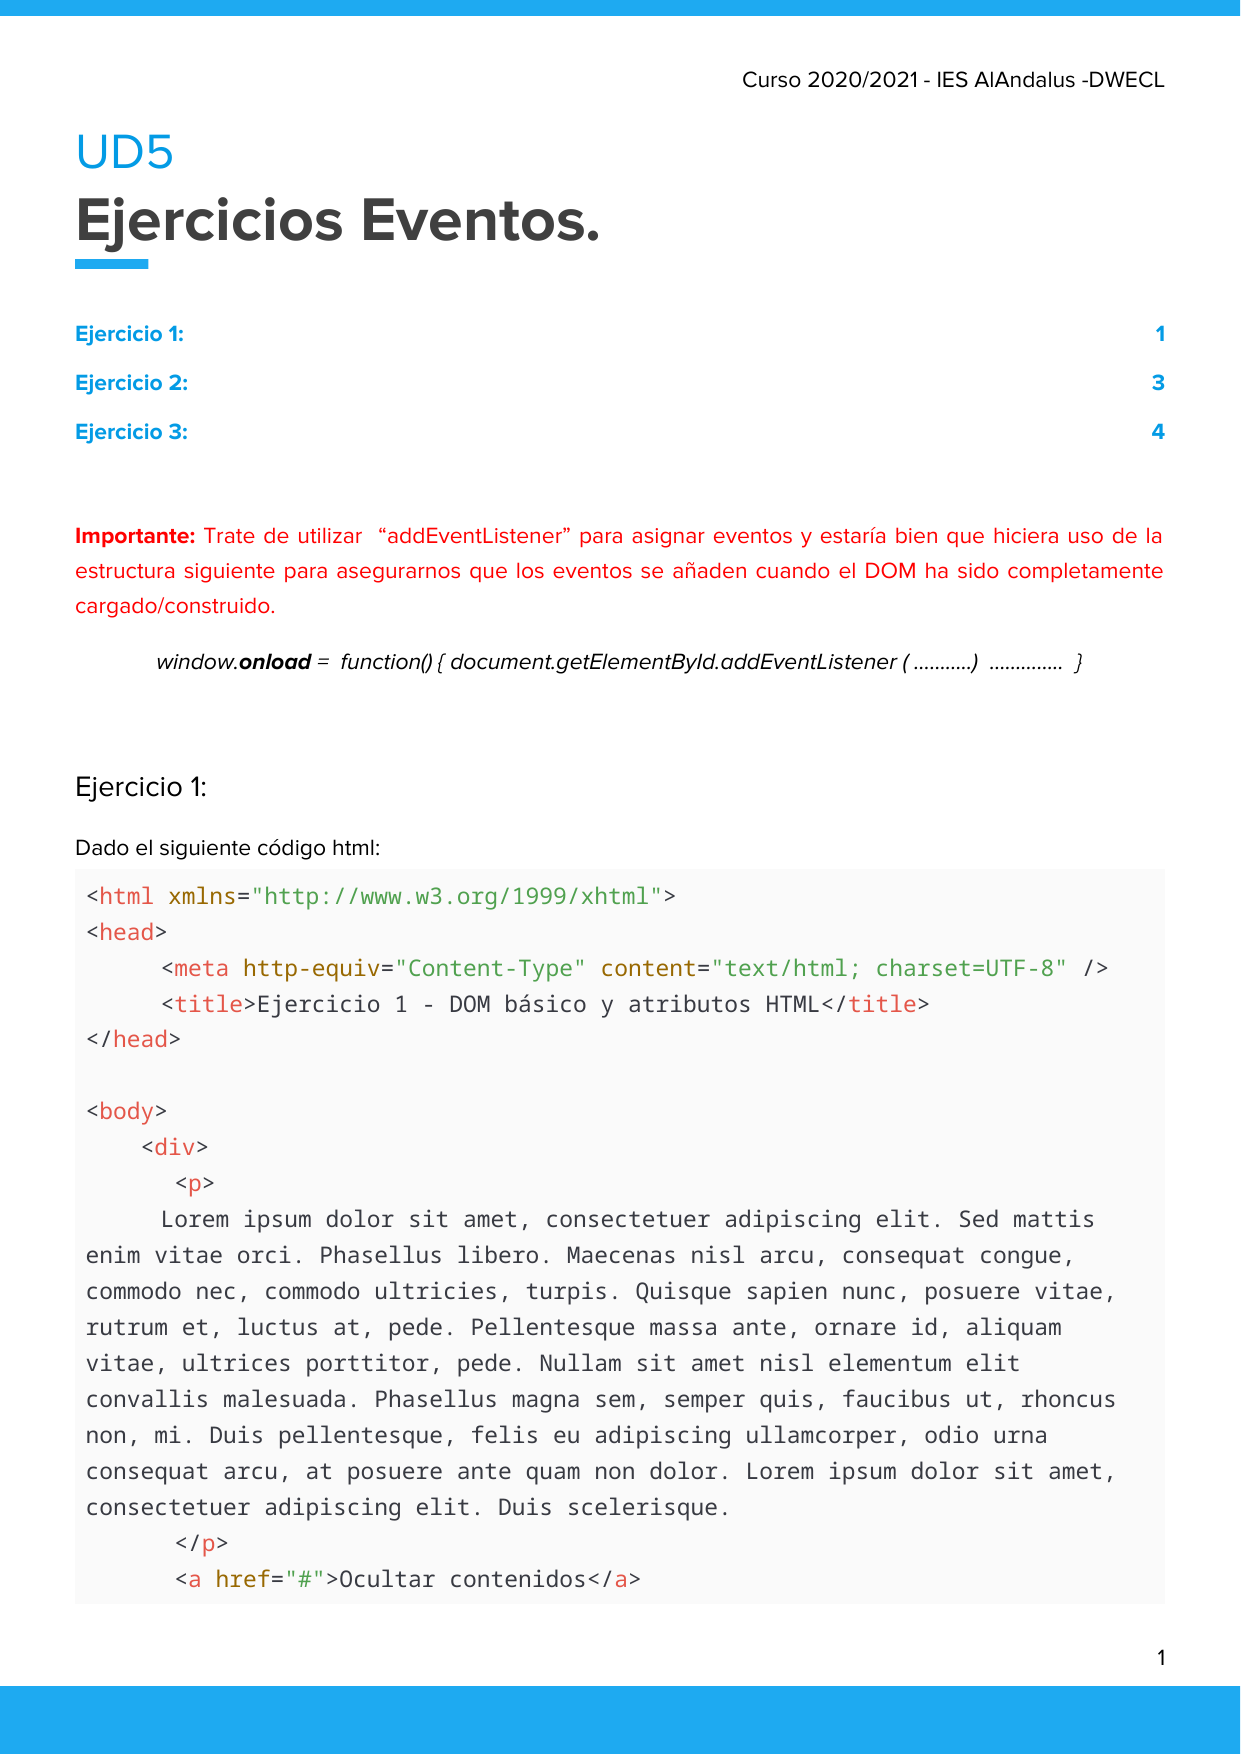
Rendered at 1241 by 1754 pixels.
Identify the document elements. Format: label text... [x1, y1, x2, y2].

text Dado el siguiente código html: [75, 834, 1165, 862]
subtitle Ejercicio 1: [75, 769, 1165, 805]
text Importante: Trate de utilizar “addEventListener” para asignar eventos y estaría bien que hiciera uso de la estructura siguiente para asegurarnos que los eventos se añaden cuando el DOM ha sido completamente cargado/construido. [75, 523, 1165, 620]
picture [0, 0, 1241, 16]
text window.onload = function() { document.getElementById.addEventListener ( ………..) ………….. } [75, 648, 1165, 676]
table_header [75, 869, 1165, 1604]
picture [75, 259, 149, 269]
title UD5 Ejercicios Eventos. [75, 122, 1165, 259]
picture [0, 1686, 1241, 1754]
